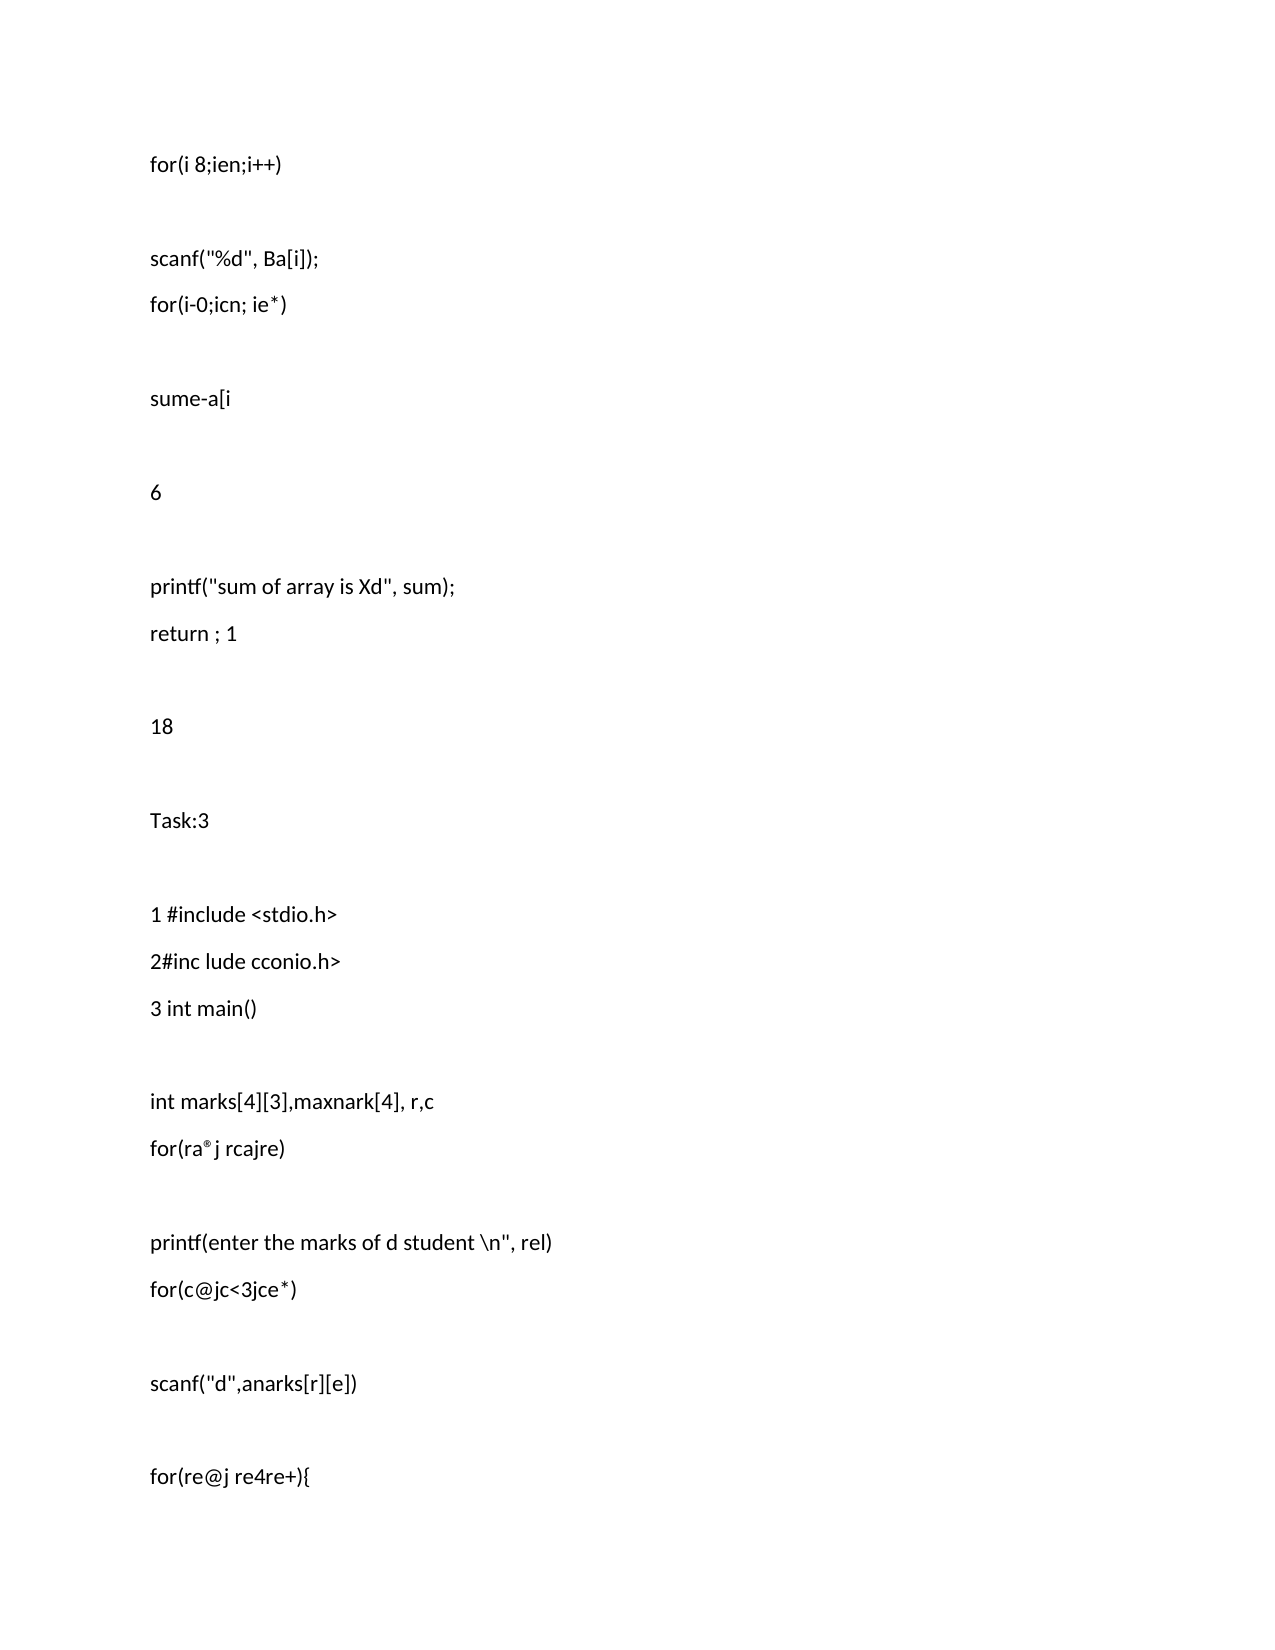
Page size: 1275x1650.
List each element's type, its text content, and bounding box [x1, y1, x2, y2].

text 18 [150, 712, 1125, 741]
text for(ra®j rcajre) [150, 1134, 1125, 1162]
text 6 [150, 478, 1125, 506]
text int marks[4][3],maxnark[4], r,c [150, 1087, 1125, 1116]
text for(re@j re4re+){ [150, 1462, 1125, 1491]
text printf("sum of array is Xd", sum); [150, 572, 1125, 600]
text sume-a[i [150, 384, 1125, 412]
text 3 int main() [150, 994, 1125, 1022]
text for(c@jc<3jce*) [150, 1275, 1125, 1303]
text for(i 8;ien;i++) [150, 150, 1125, 178]
text return ; 1 [150, 619, 1125, 647]
text printf(enter the marks of d student \n", rel) [150, 1228, 1125, 1256]
text 1 #include <stdio.h> [150, 900, 1125, 928]
text for(i-0;icn; ie*) [150, 291, 1125, 319]
text scanf("d",anarks[r][e]) [150, 1369, 1125, 1397]
text scanf("%d", Ba[i]); [150, 244, 1125, 272]
text Task:3 [150, 806, 1125, 834]
text 2#inc lude cconio.h> [150, 947, 1125, 975]
